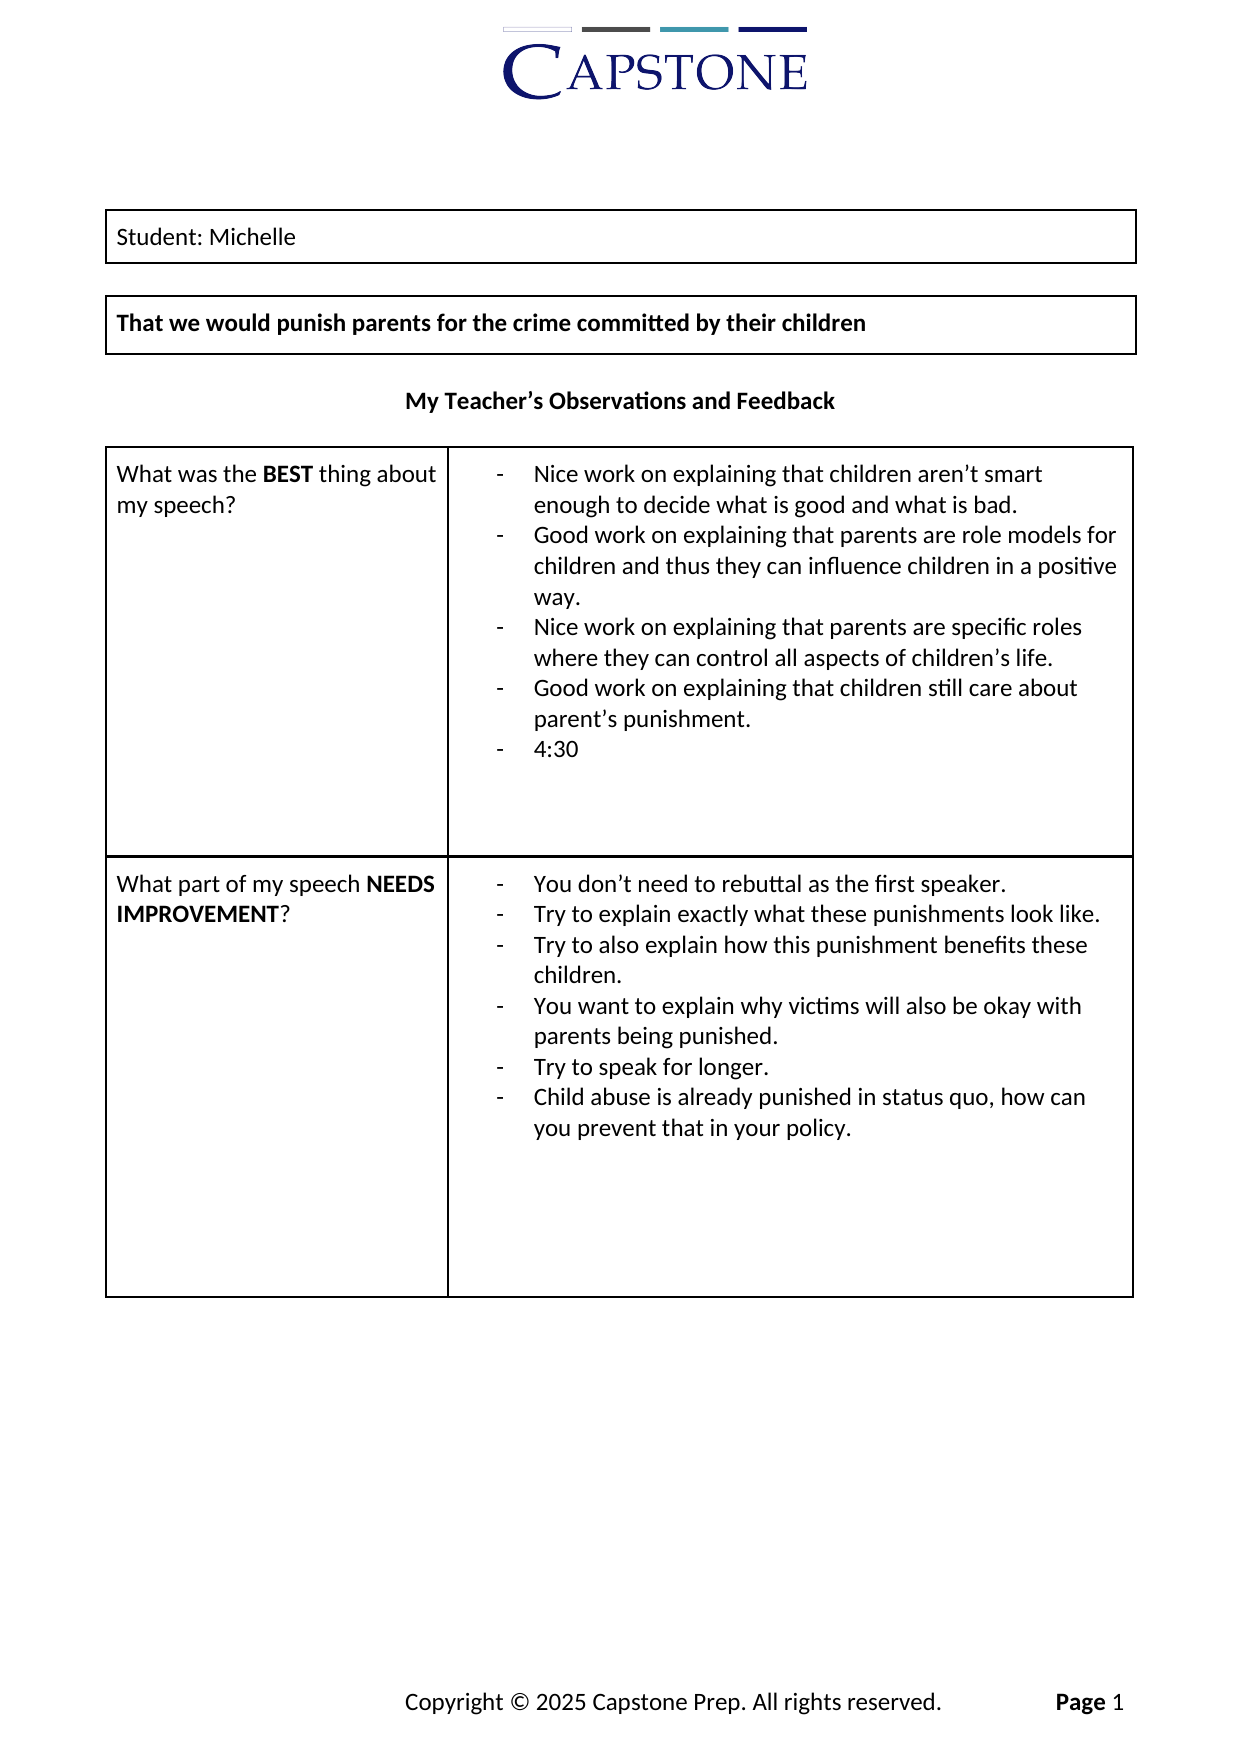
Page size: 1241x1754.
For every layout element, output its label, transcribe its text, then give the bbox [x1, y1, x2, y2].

table_header Student: Michelle [107, 211, 1135, 262]
text My Teacher’s Observations and Feedback [105, 385, 1135, 416]
table_header That we would punish parents for the crime committed by their children [107, 297, 1135, 352]
table_cell You don’t need to rebuttal as the first speaker. Try to explain exactly what these punishments look like. Try to also explain how this punishment benefits these children. You want to explain why victims will also be okay with parents being punished. Try to speak for longer. Child abuse is already punished in status quo, how can you prevent that in your policy. [449, 858, 1132, 1296]
table_header What was the BEST thing about my speech? [107, 448, 447, 855]
table_header Nice work on explaining that children aren’t smart enough to decide what is good and what is bad. Good work on explaining that parents are role models for children and thus they can influence children in a positive way. Nice work on explaining that parents are specific roles where they can control all aspects of children’s life. Good work on explaining that children still care about parent’s punishment. 4:30 [449, 448, 1132, 855]
picture [495, 18, 816, 106]
table_cell What part of my speech NEEDS IMPROVEMENT? [107, 858, 447, 1296]
